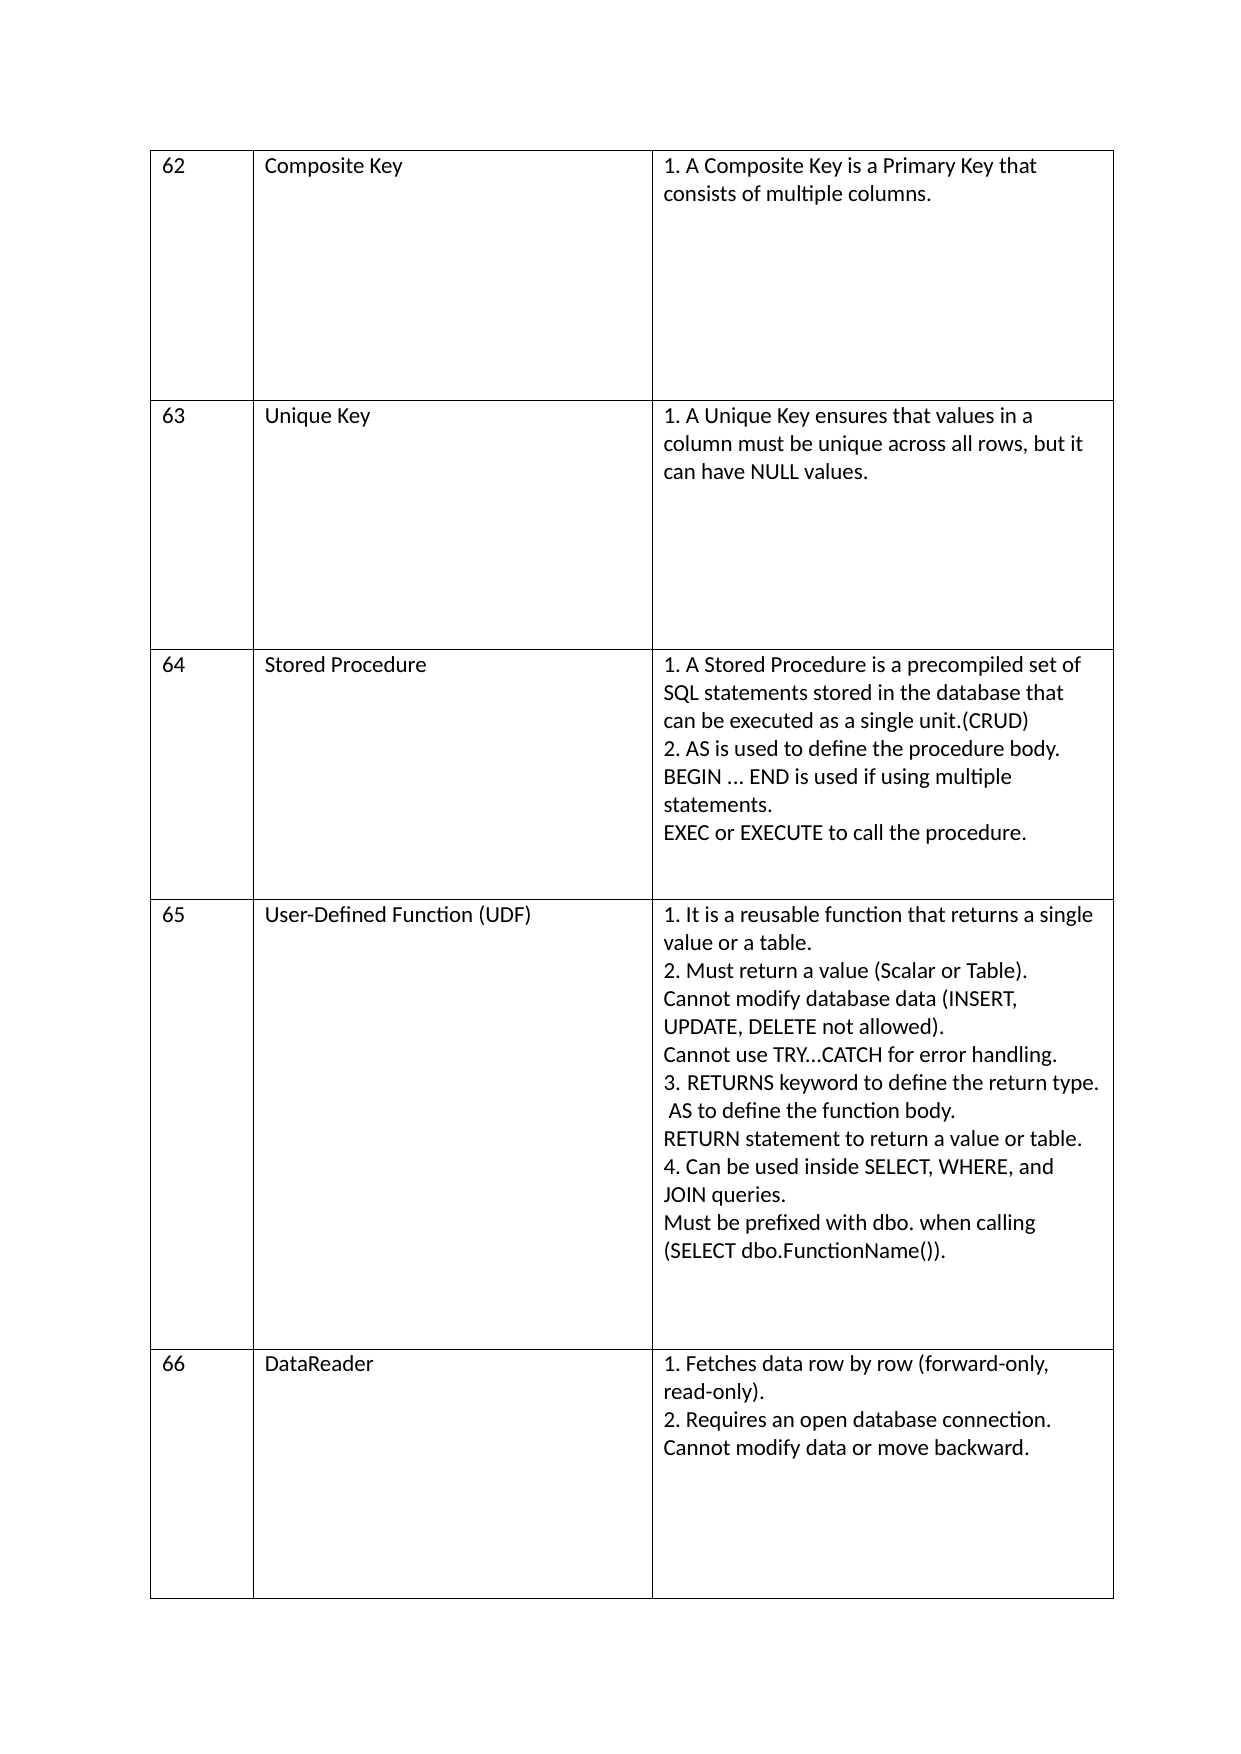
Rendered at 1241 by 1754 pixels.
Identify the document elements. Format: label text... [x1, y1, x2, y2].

table_cell DataReader [254, 1350, 652, 1598]
table_cell 66 [151, 1350, 253, 1598]
table_cell 1. A Stored Procedure is a precompiled set of SQL statements stored in the database that can be executed as a single unit.(CRUD) 2. AS is used to define the procedure body. BEGIN ... END is used if using multiple statements. EXEC or EXECUTE to call the procedure. [653, 650, 1113, 899]
table_cell 64 [151, 650, 253, 899]
table_cell Composite Key [254, 151, 652, 400]
table_cell User-Defined Function (UDF) [254, 900, 652, 1348]
table_cell Stored Procedure [254, 650, 652, 899]
table_cell 1. A Composite Key is a Primary Key that consists of multiple columns. [653, 151, 1113, 400]
table_cell 65 [151, 900, 253, 1348]
table_cell 1. Fetches data row by row (forward-only, read-only). 2. Requires an open database connection. Cannot modify data or move backward. [653, 1350, 1113, 1598]
table_cell 62 [151, 151, 253, 400]
table_cell Unique Key [254, 401, 652, 649]
table_cell 1. A Unique Key ensures that values in a column must be unique across all rows, but it can have NULL values. [653, 401, 1113, 649]
table_cell 63 [151, 401, 253, 649]
table_cell 1. It is a reusable function that returns a single value or a table. 2. Must return a value (Scalar or Table). Cannot modify database data (INSERT, UPDATE, DELETE not allowed). Cannot use TRY...CATCH for error handling. 3. RETURNS keyword to define the return type. AS to define the function body. RETURN statement to return a value or table. 4. Can be used inside SELECT, WHERE, and JOIN queries. Must be prefixed with dbo. when calling (SELECT dbo.FunctionName()). [653, 900, 1113, 1348]
